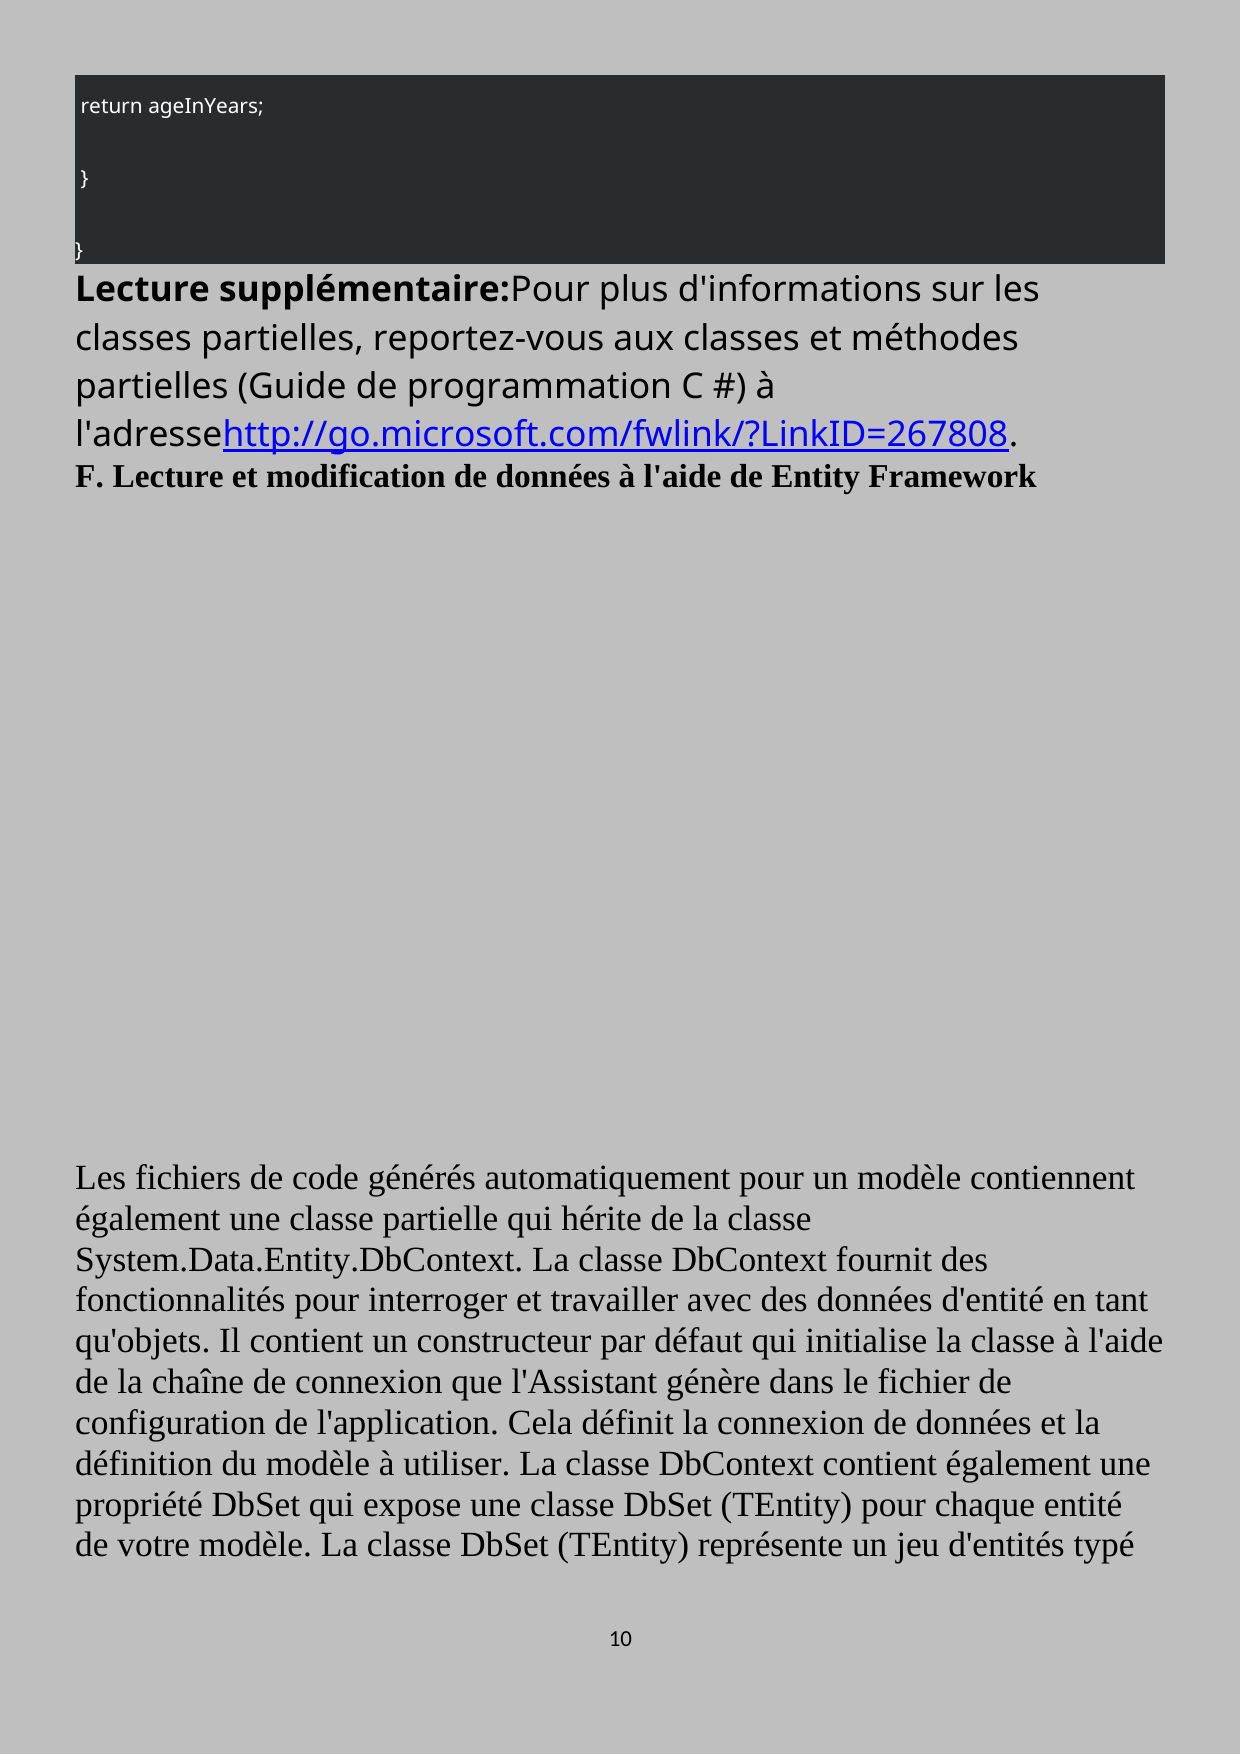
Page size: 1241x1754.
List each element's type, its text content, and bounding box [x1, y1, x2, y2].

text return ageInYears; [75, 75, 1165, 119]
text } [75, 219, 1165, 264]
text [75, 1156, 1165, 1564]
subtitle Lecture et modification de données à l'aide de Entity Framework [75, 457, 1165, 495]
text Lecture supplémentaire:Pour plus d'informations sur les classes partielles, reportez-vous aux classes et méthodes partielles (Guide de programmation C #) à l'adressehttp://go.microsoft.com/fwlink/?LinkID=267808. [75, 264, 1165, 457]
text } [75, 147, 1165, 192]
